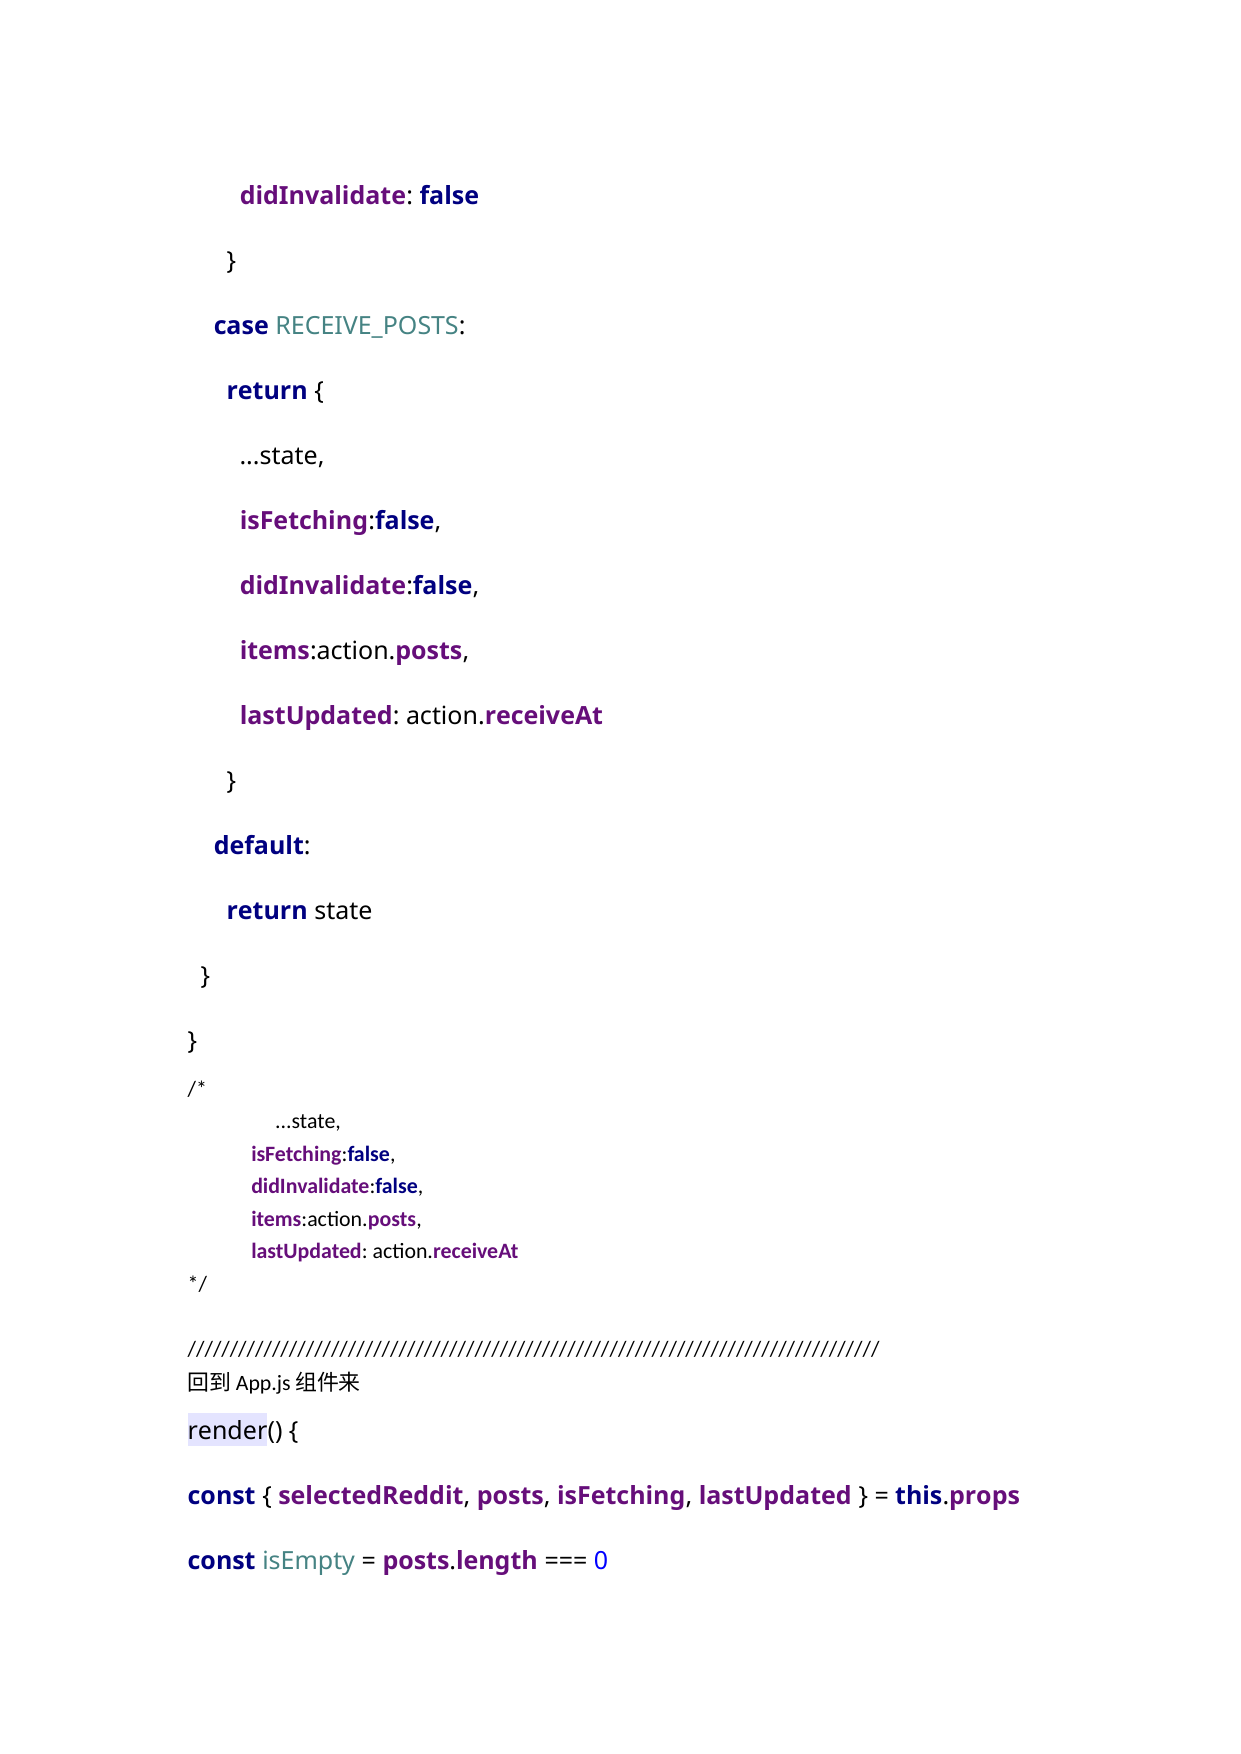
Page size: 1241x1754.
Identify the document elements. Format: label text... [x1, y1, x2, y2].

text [187, 162, 1053, 1072]
text render() { [187, 1397, 1053, 1462]
text const isEmpty = posts.length === 0 [187, 1527, 1053, 1592]
text ////////////////////////////////////////////////////////////////////////////////// [187, 1332, 1053, 1364]
text /* [187, 1072, 1053, 1104]
text 回到App.js组件来 [187, 1364, 1053, 1397]
text */ [187, 1267, 1053, 1299]
text const { selectedReddit, posts, isFetching, lastUpdated } = this.props [187, 1462, 1053, 1527]
text ...state, isFetching:false, didInvalidate:false, items:action.posts, lastUpdated: action.receiveAt [231, 1104, 1053, 1267]
